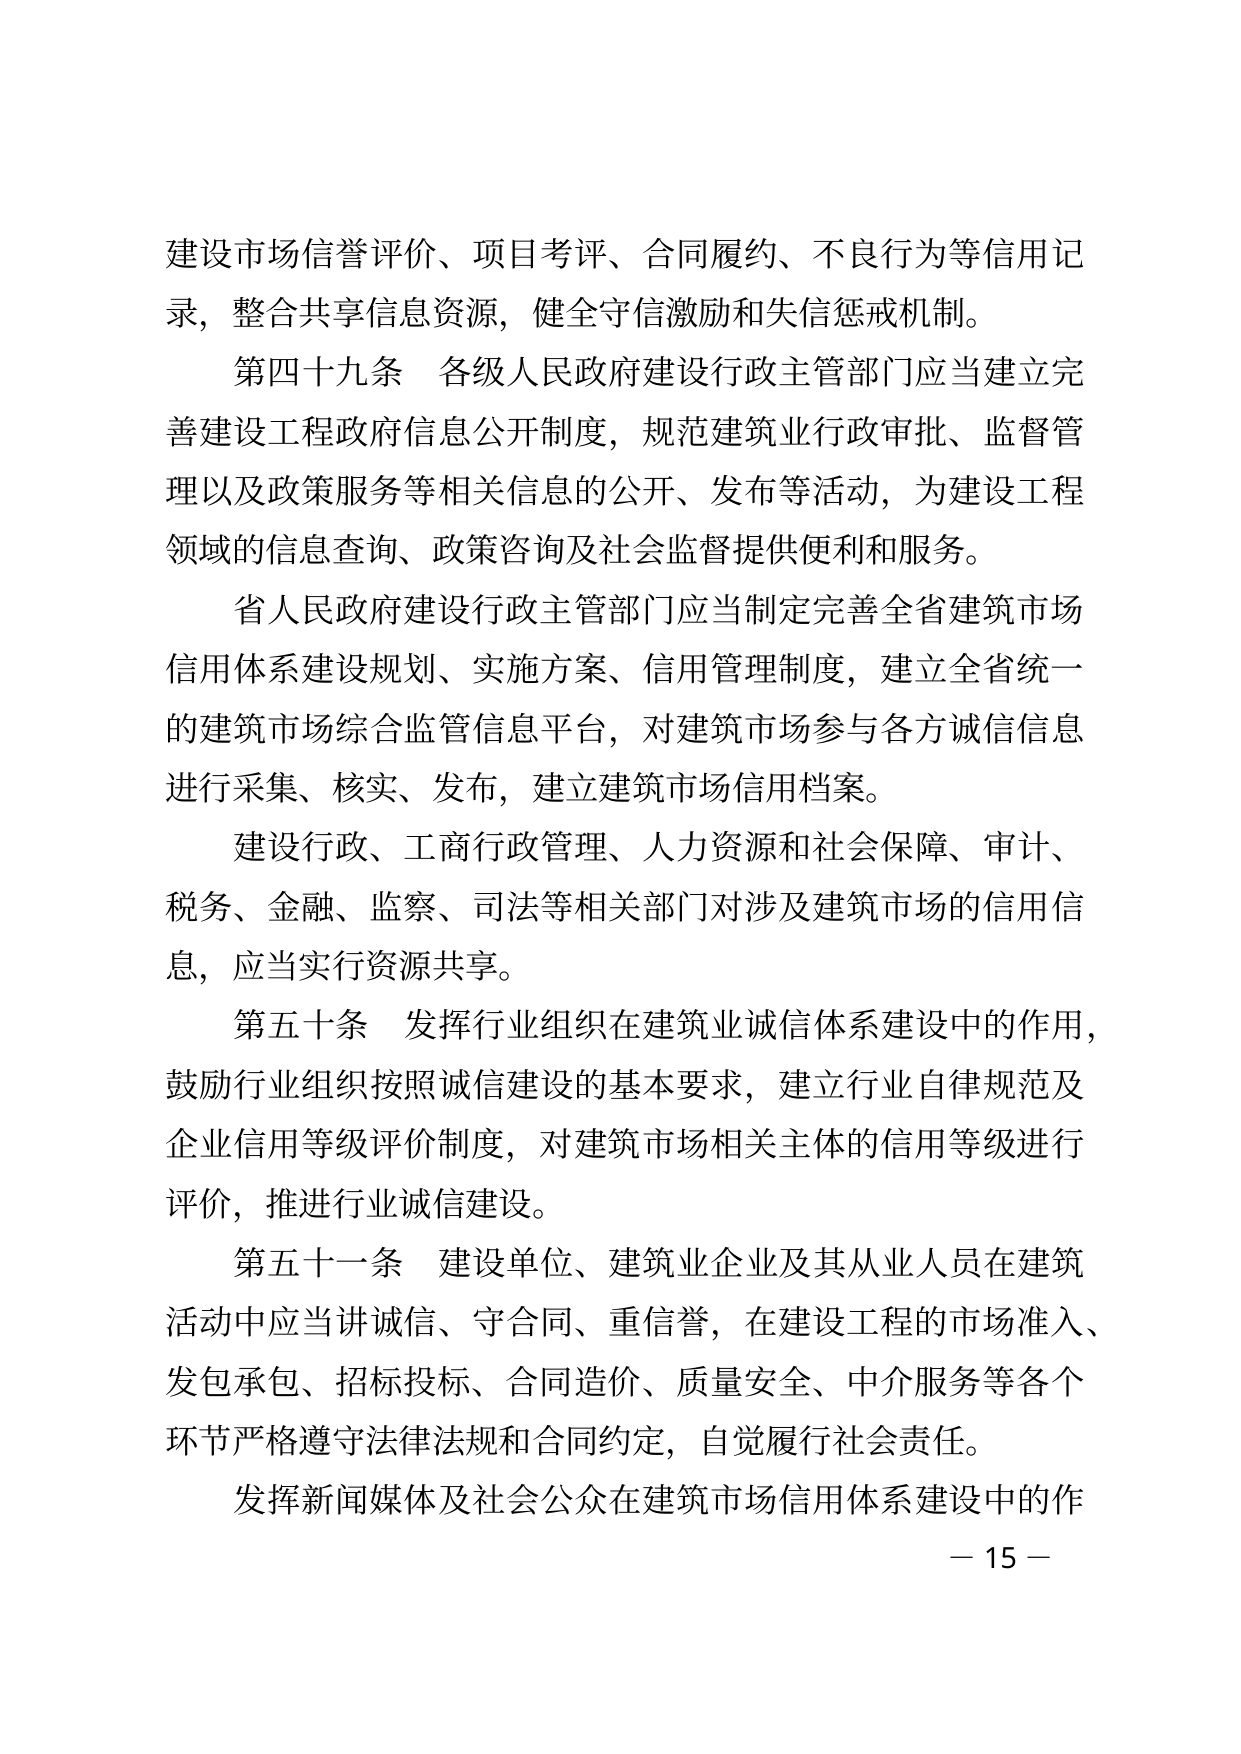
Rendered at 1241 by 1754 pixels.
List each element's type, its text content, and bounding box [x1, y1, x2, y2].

text 省人民政府建设行政主管部门应当制定完善全省建筑市场信用体系建设规划、实施方案、信用管理制度，建立全省统一的建筑市场综合监管信息平台，对建筑市场参与各方诚信信息进行采集、核实、发布，建立建筑市场信用档案。 [165, 575, 1087, 812]
text 建设行政、工商行政管理、人力资源和社会保障、审计、税务、金融、监察、司法等相关部门对涉及建筑市场的信用信息，应当实行资源共享。 [165, 812, 1087, 990]
text 第四十九条 各级人民政府建设行政主管部门应当建立完善建设工程政府信息公开制度，规范建筑业行政审批、监督管理以及政策服务等相关信息的公开、发布等活动，为建设工程领域的信息查询、政策咨询及社会监督提供便利和服务。 [165, 337, 1087, 575]
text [165, 1465, 1087, 1525]
text 第五十一条 建设单位、建筑业企业及其从业人员在建筑活动中应当讲诚信、守合同、重信誉，在建设工程的市场准入、发包承包、招标投标、合同造价、质量安全、中介服务等各个环节严格遵守法律法规和合同约定，自觉履行社会责任。 [165, 1228, 1087, 1465]
text 第五十条 发挥行业组织在建筑业诚信体系建设中的作用，鼓励行业组织按照诚信建设的基本要求，建立行业自律规范及企业信用等级评价制度，对建筑市场相关主体的信用等级进行评价，推进行业诚信建设。 [165, 990, 1087, 1228]
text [165, 218, 1087, 337]
